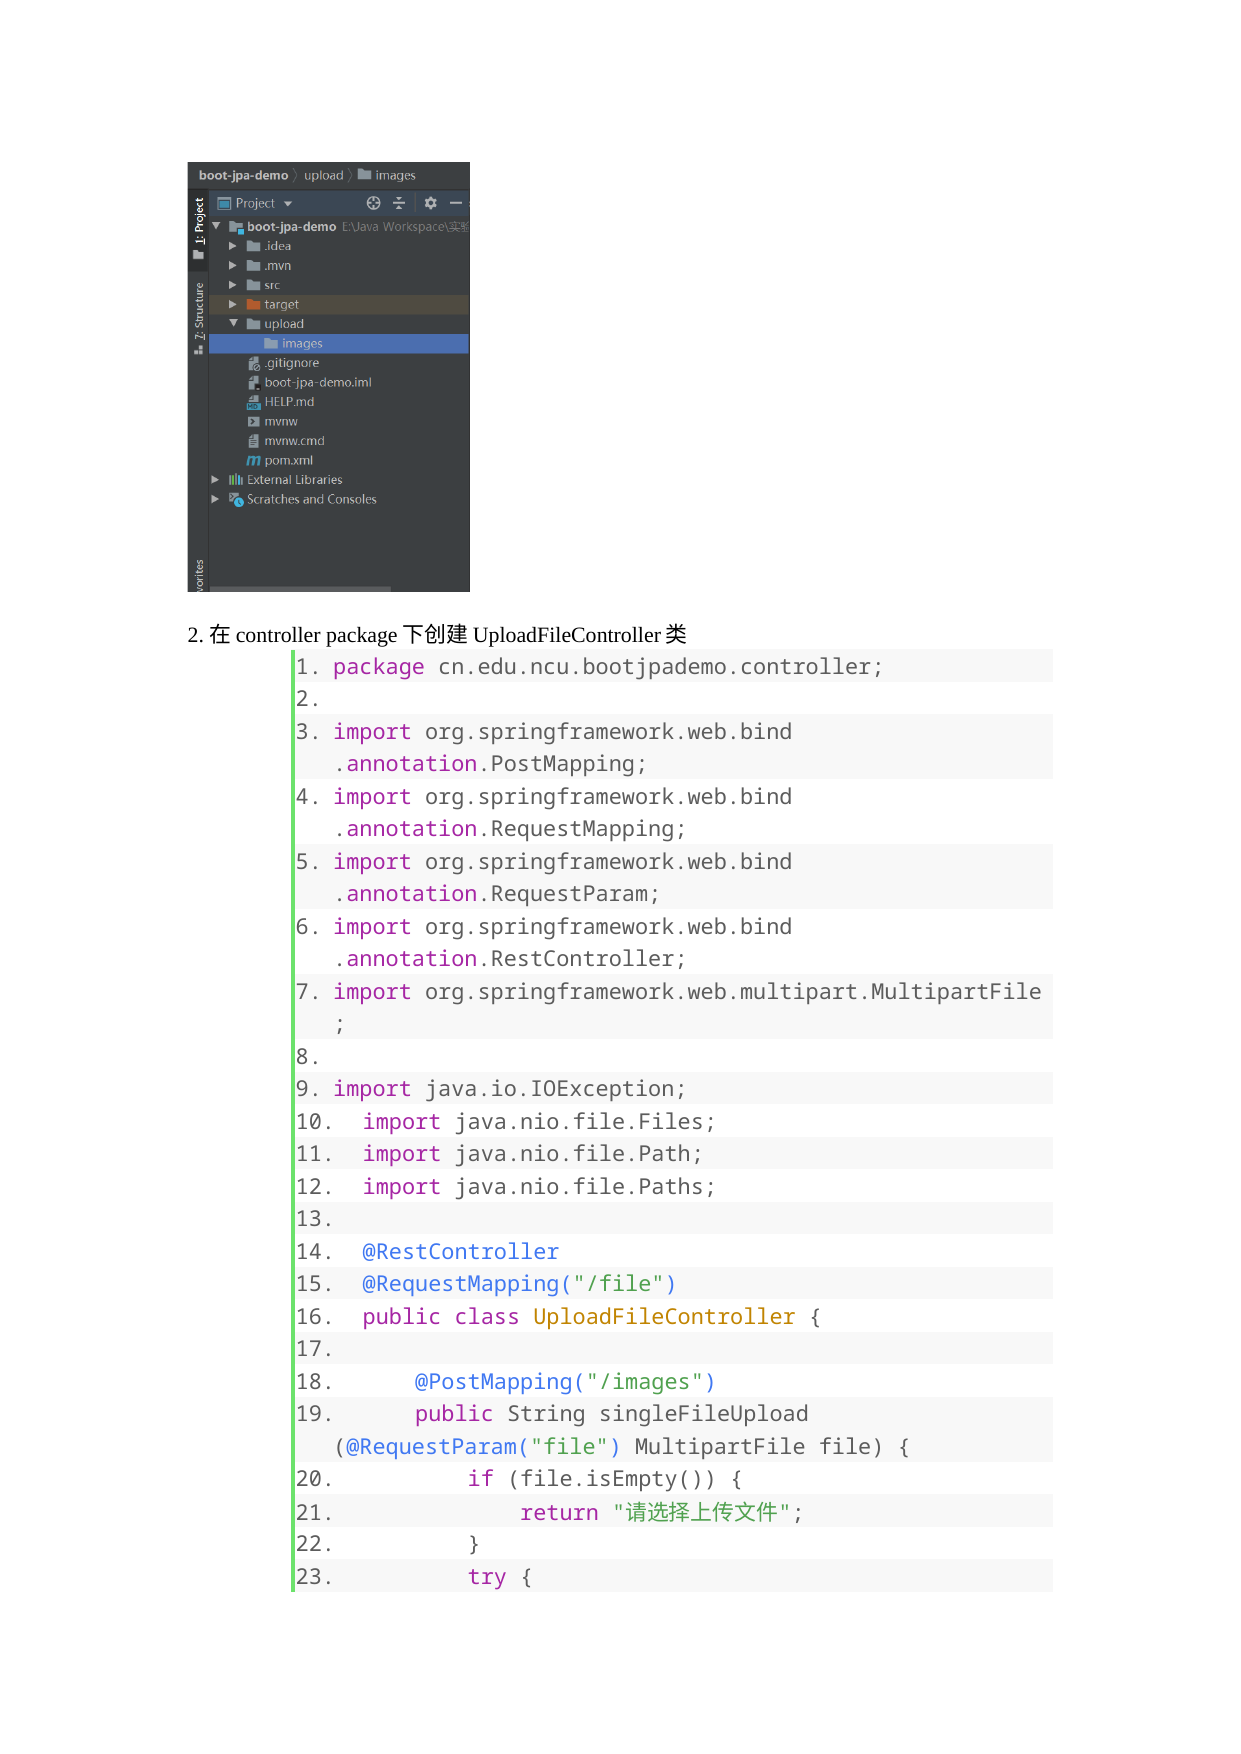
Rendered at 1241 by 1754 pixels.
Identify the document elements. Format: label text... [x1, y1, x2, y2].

list import org.springframework.web.bind.annotation.RequestMapping; [295, 779, 1053, 844]
text 2. 在controller package下创建 UploadFileController类 [187, 617, 1053, 649]
list import java.nio.file.Path; [295, 1137, 1053, 1169]
list return "请选择上传文件"; [295, 1494, 1053, 1527]
list @PostMapping("/images") [295, 1364, 1053, 1397]
list import java.nio.file.Files; [295, 1104, 1053, 1137]
list import org.springframework.web.bind.annotation.PostMapping; [295, 714, 1053, 779]
list import java.nio.file.Paths; [295, 1169, 1053, 1202]
list } [295, 1527, 1053, 1559]
list import org.springframework.web.multipart.MultipartFile; [295, 974, 1053, 1039]
list public class UploadFileController { [295, 1299, 1053, 1332]
list import java.io.IOException; [295, 1072, 1053, 1104]
list import org.springframework.web.bind.annotation.RestController; [295, 909, 1053, 974]
list @RestController [295, 1234, 1053, 1267]
list public String singleFileUpload(@RequestParam("file") MultipartFile file) { [295, 1397, 1053, 1462]
list try { [295, 1559, 1053, 1592]
list if (file.isEmpty()) { [295, 1462, 1053, 1494]
list package cn.edu.ncu.bootjpademo.controller; [291, 649, 1053, 682]
list import org.springframework.web.bind.annotation.RequestParam; [295, 844, 1053, 909]
list @RequestMapping("/file") [295, 1267, 1053, 1299]
picture [187, 162, 470, 592]
